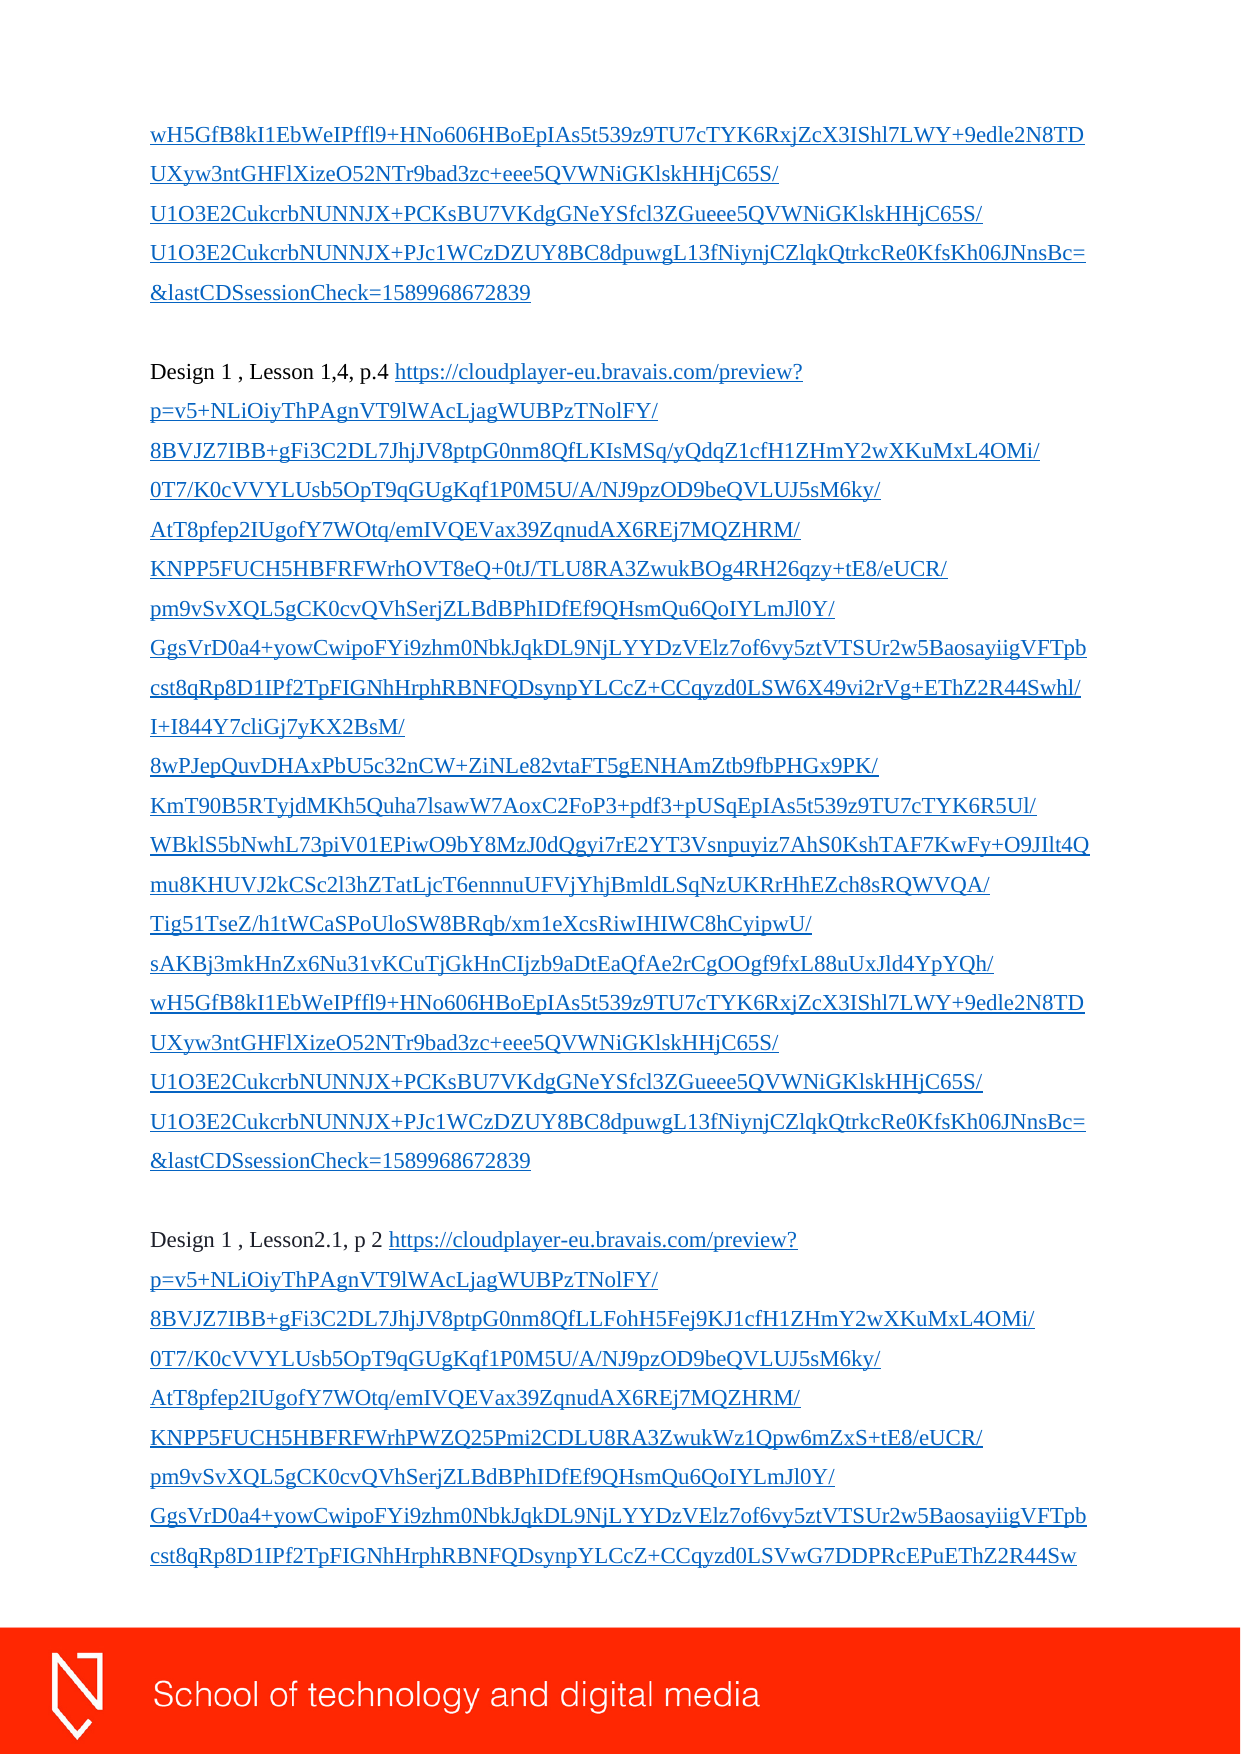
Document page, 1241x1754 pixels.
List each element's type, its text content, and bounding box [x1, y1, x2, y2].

text Design 1 , Lesson 1,4, p.4 https://cloudplayer-eu.bravais.com/preview?p=v5+NLiOiyThPAgnVT9lWAcLjagWUBPzTNolFY/8BVJZ7IBB+gFi3C2DL7JhjJV8ptpG0nm8QfLKIsMSq/yQdqZ1cfH1ZHmY2wXKuMxL4OMi/0T7/K0cVVYLUsb5OpT9qGUgKqf1P0M5U/A/NJ9pzOD9beQVLUJ5sM6ky/AtT8pfep2IUgofY7WOtq/emIVQEVax39ZqnudAX6REj7MQZHRM/KNPP5FUCH5HBFRFWrhOVT8eQ+0tJ/TLU8RA3ZwukBOg4RH26qzy+tE8/eUCR/pm9vSvXQL5gCK0cvQVhSerjZLBdBPhIDfEf9QHsmQu6QoIYLmJl0Y/GgsVrD0a4+yowCwipoFYi9zhm0NbkJqkDL9NjLYYDzVElz7of6vy5ztVTSUr2w5BaosayiigVFTpbcst8qRp8D1IPf2TpFIGNhHrphRBNFQDsynpYLCcZ+CCqyzd0LSW6X49vi2rVg+EThZ2R44Swhl/I+I844Y7cliGj7yKX2BsM/8wPJepQuvDHAxPbU5c32nCW+ZiNLe82vtaFT5gENHAmZtb9fbPHGx9PK/KmT90B5RTyjdMKh5Quha7lsawW7AoxC2FoP3+pdf3+pUSqEpIAs5t539z9TU7cTYK6R5Ul/WBklS5bNwhL73piV01EPiwO9bY8MzJ0dQgyi7rE2YT3Vsnpuyiz7AhS0KshTAF7KwFy+O9JIlt4Qmu8KHUVJ2kCSc2l3hZTatLjcT6ennnuUFVjYhjBmldLSqNzUKRrHhEZch8sRQWVQA/Tig51TseZ/h1tWCaSPoUloSW8BRqb/xm1eXcsRiwIHIWC8hCyipwU/sAKBj3mkHnZx6Nu31vKCuTjGkHnCIjzb9aDtEaQfAe2rCgOOgf9fxL88uUxJld4YpYQh/wH5GfB8kI1EbWeIPffl9+HNo606HBoEpIAs5t539z9TU7cTYK6RxjZcX3IShl7LWY+9edle2N8TDUXyw3ntGHFlXizeO52NTr9bad3zc+eee5QVWNiGKlskHHjC65S/U1O3E2CukcrbNUNNJX+PCKsBU7VKdgGNeYSfcl3ZGueee5QVWNiGKlskHHjC65S/U1O3E2CukcrbNUNNJX+PJc1WCzDZUY8BC8dpuwgL13fNiynjCZlqkQtrkcRe0KfsKh06JNnsBc=&lastCDSsessionCheck=1589968672839 [150, 856, 1090, 1174]
picture [0, 1618, 1241, 1754]
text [150, 1226, 1090, 1568]
text Design 1 , Lesson 1,4, p.4 https://cloudplayer-eu.bravais.com/preview?p=v5+NLiOiyThPAgnVT9lWAcLjagWUBPzTNolFY/8BVJZ7IBB+gFi3C2DL7JhjJV8ptpG0nm8QfLKIsMSq/yQdqZ1cfH1ZHmY2wXKuMxL4OMi/0T7/K0cVVYLUsb5OpT9qGUgKqf1P0M5U/A/NJ9pzOD9beQVLUJ5sM6ky/AtT8pfep2IUgofY7WOtq/emIVQEVax39ZqnudAX6REj7MQZHRM/KNPP5FUCH5HBFRFWrhOVT8eQ+0tJ/TLU8RA3ZwukBOg4RH26qzy+tE8/eUCR/pm9vSvXQL5gCK0cvQVhSerjZLBdBPhIDfEf9QHsmQu6QoIYLmJl0Y/GgsVrD0a4+yowCwipoFYi9zhm0NbkJqkDL9NjLYYDzVElz7of6vy5ztVTSUr2w5BaosayiigVFTpbcst8qRp8D1IPf2TpFIGNhHrphRBNFQDsynpYLCcZ+CCqyzd0LSW6X49vi2rVg+EThZ2R44Swhl/I+I844Y7cliGj7yKX2BsM/8wPJepQuvDHAxPbU5c32nCW+ZiNLe82vtaFT5gENHAmZtb9fbPHGx9PK/KmT90B5RTyjdMKh5Quha7lsawW7AoxC2FoP3+pdf3+pUSqEpIAs5t539z9TU7cTYK6R5Ul/WBklS5bNwhL73piV01EPiwO9bY8MzJ0dQgyi7rE2YT3Vsnpuyiz7AhS0KshTAF7KwFy+O9JIlt4Qmu8KHUVJ2kCSc2l3hZTatLjcT6ennnuUFVjYhjBmldLSqNzUKRrHhEZch8sRQWVQA/Tig51TseZ/h1tWCaSPoUloSW8BRqb/xm1eXcsRiwIHIWC8hCyipwU/sAKBj3mkHnZx6Nu31vKCuTjGkHnCIjzb9aDtEaQfAe2rCgOOgf9fxL88uUxJld4YpYQh/wH5GfB8kI1EbWeIPffl9+HNo606HBoEpIAs5t539z9TU7cTYK6RxjZcX3IShl7LWY+9edle2N8TDUXyw3ntGHFlXizeO52NTr9bad3zc+eee5QVWNiGKlskHHjC65S/U1O3E2CukcrbNUNNJX+PCKsBU7VKdgGNeYSfcl3ZGueee5QVWNiGKlskHHjC65S/U1O3E2CukcrbNUNNJX+PJc1WCzDZUY8BC8dpuwgL13fNiynjCZlqkQtrkcRe0KfsKh06JNnsBc=&lastCDSsessionCheck=1589968672839 [150, 358, 1090, 854]
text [150, 121, 1090, 305]
